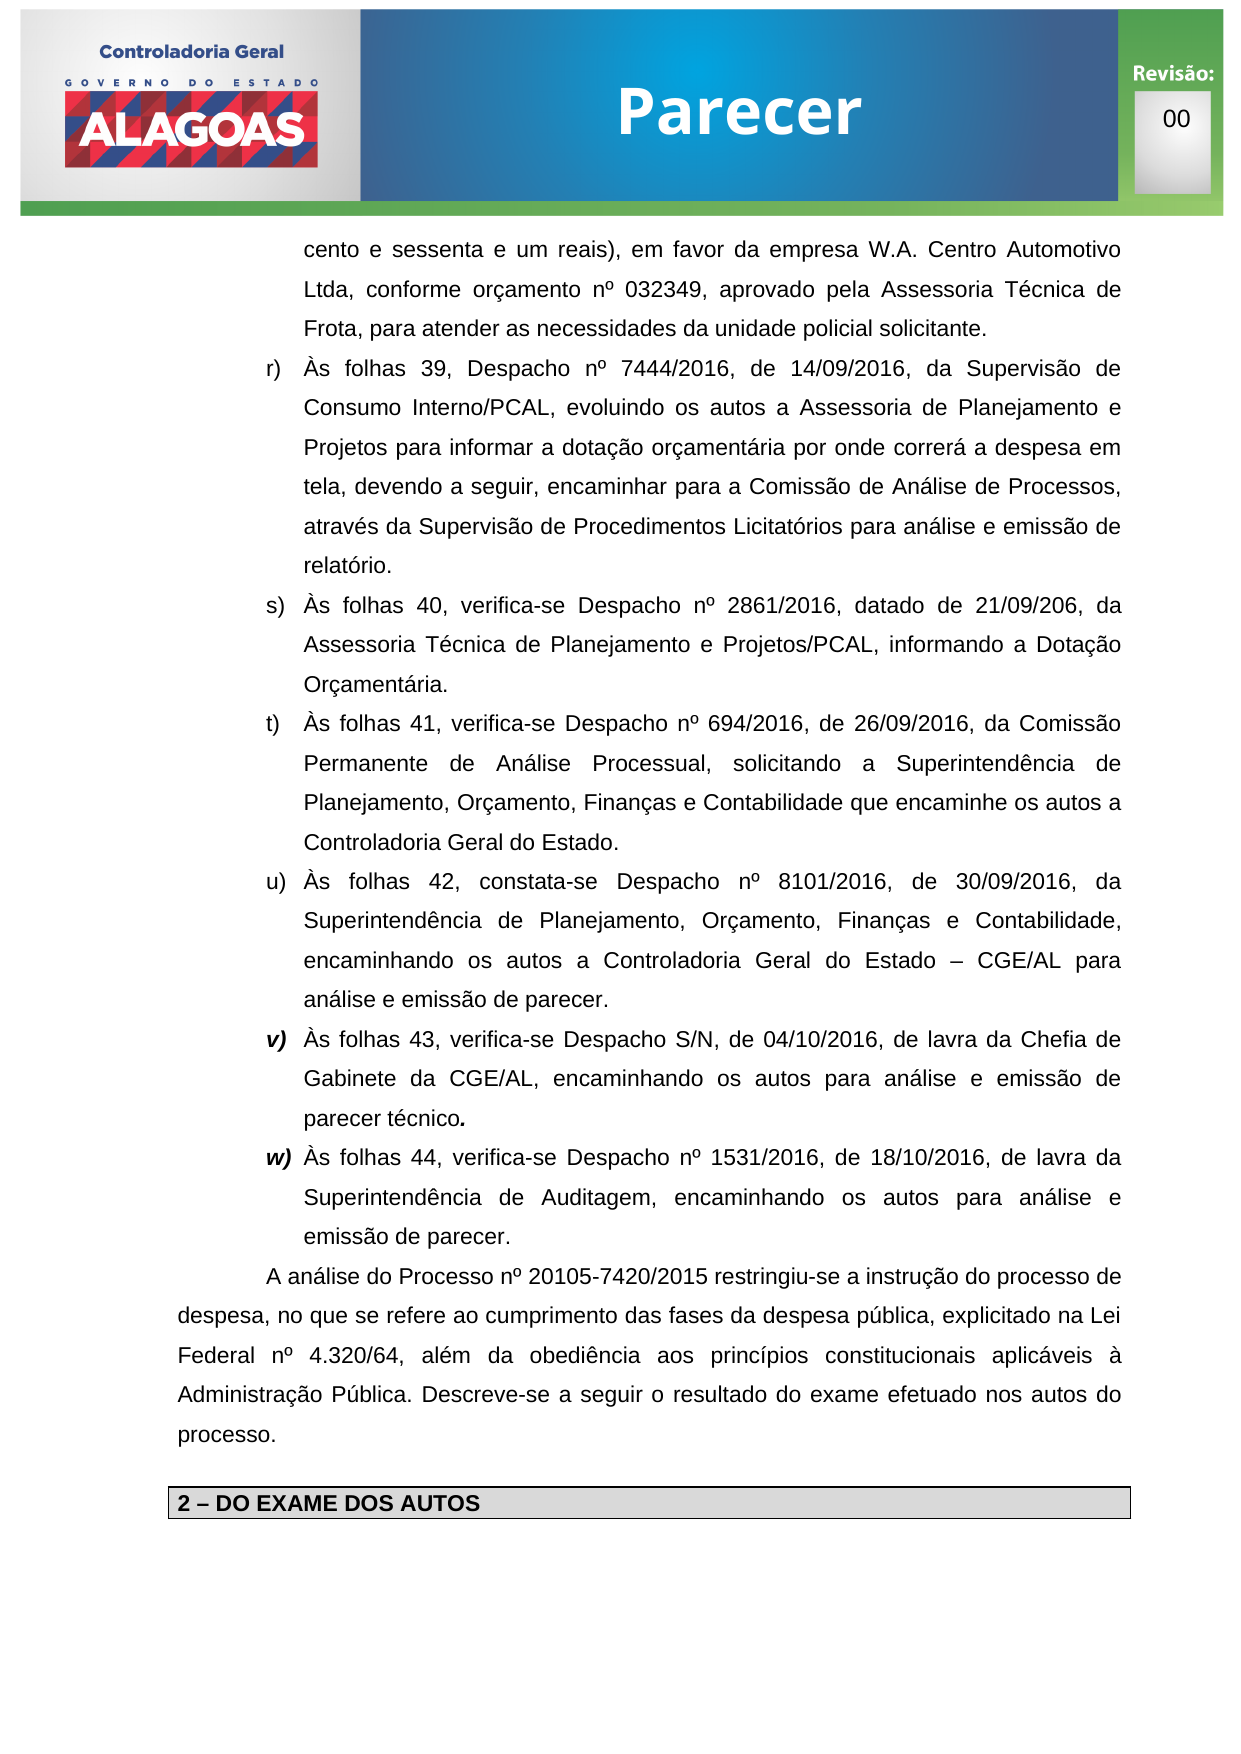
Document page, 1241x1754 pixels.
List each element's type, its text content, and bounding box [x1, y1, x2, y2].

list Às folhas 39, Despacho nº 7444/2016, de 14/09/2016, da Supervisão de Consumo Interno/PCAL, evoluindo os autos a Assessoria de Planejamento e Projetos para informar a dotação orçamentária por onde correrá a despesa em tela, devendo a seguir, encaminhar para a Comissão de Análise de Processos, através da Supervisão de Procedimentos Licitatórios para análise e emissão de relatório. [266, 355, 1122, 578]
picture [20, 9, 1224, 216]
text A análise do Processo nº 20105-7420/2015 restringiu-se a instrução do processo de despesa, no que se refere ao cumprimento das fases da despesa pública, explicitado na Lei Federal nº 4.320/64, além da obediência aos princípios constitucionais aplicáveis à Administração Pública. Descreve-se a seguir o resultado do exame efetuado nos autos do processo. [177, 1263, 1122, 1447]
list Às folhas 43, verifica-se Despacho S/N, de 04/10/2016, de lavra da Chefia de Gabinete da CGE/AL, encaminhando os autos para análise e emissão de parecer técnico. [266, 1026, 1122, 1131]
list Às folhas 42, constata-se Despacho nº 8101/2016, de 30/09/2016, da Superintendência de Planejamento, Orçamento, Finanças e Contabilidade, encaminhando os autos a Controladoria Geral do Estado – CGE/AL para análise e emissão de parecer. [266, 868, 1122, 1013]
list Às folhas 40, verifica-se Despacho nº 2861/2016, datado de 21/09/206, da Assessoria Técnica de Planejamento e Projetos/PCAL, informando a Dotação Orçamentária. [266, 592, 1122, 697]
list Às folhas 44, verifica-se Despacho nº 1531/2016, de 18/10/2016, de lavra da Superintendência de Auditagem, encaminhando os autos para análise e emissão de parecer. [266, 1144, 1122, 1249]
list Às folhas 41, verifica-se Despacho nº 694/2016, de 26/09/2016, da Comissão Permanente de Análise Processual, solicitando a Superintendência de Planejamento, Orçamento, Finanças e Contabilidade que encaminhe os autos a Controladoria Geral do Estado. [266, 710, 1122, 855]
text 2 – DO EXAME DOS AUTOS [169, 1488, 1130, 1518]
